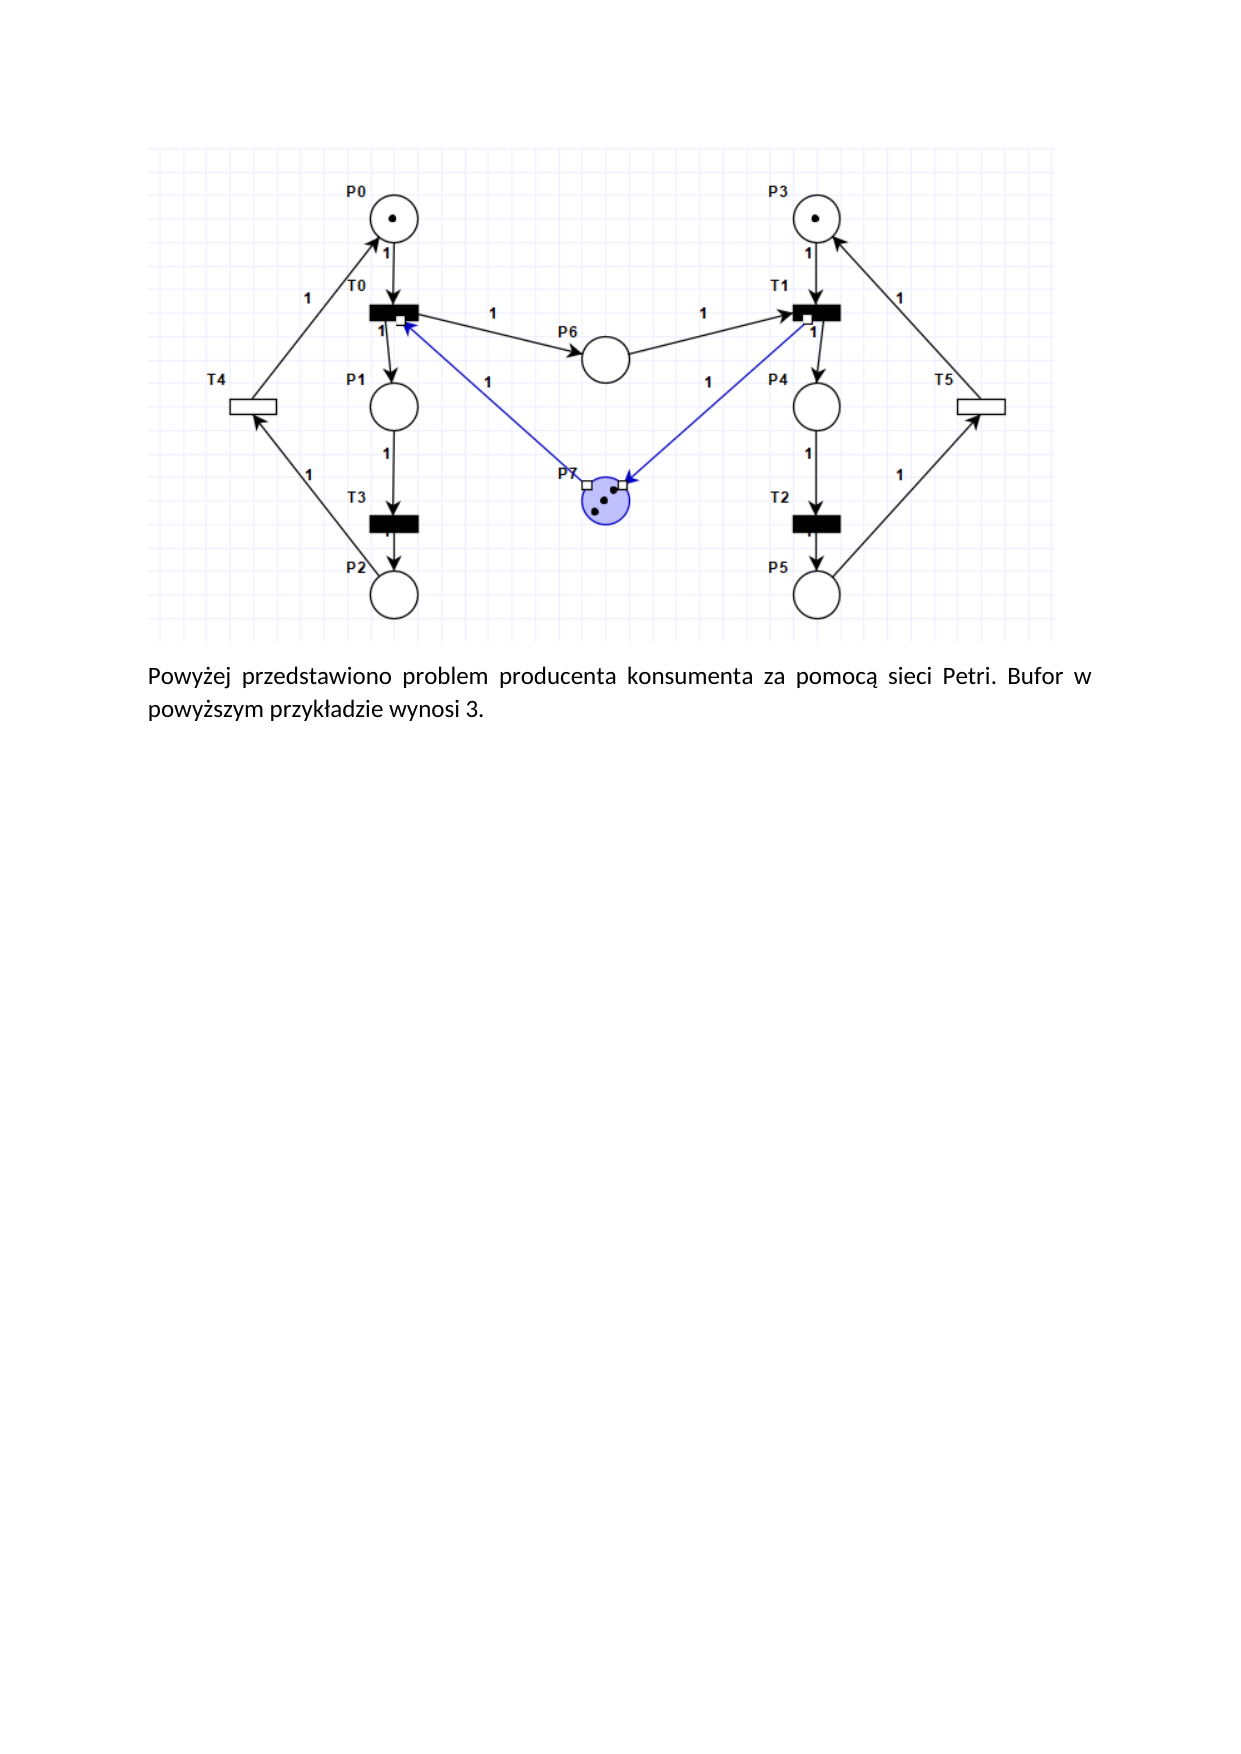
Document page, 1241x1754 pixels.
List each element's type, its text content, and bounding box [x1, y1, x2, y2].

text Powyżej przedstawiono problem producenta konsumenta za pomocą sieci Petri. Bufor w powyższym przykładzie wynosi 3. [148, 660, 1093, 724]
picture [147, 147, 1055, 642]
